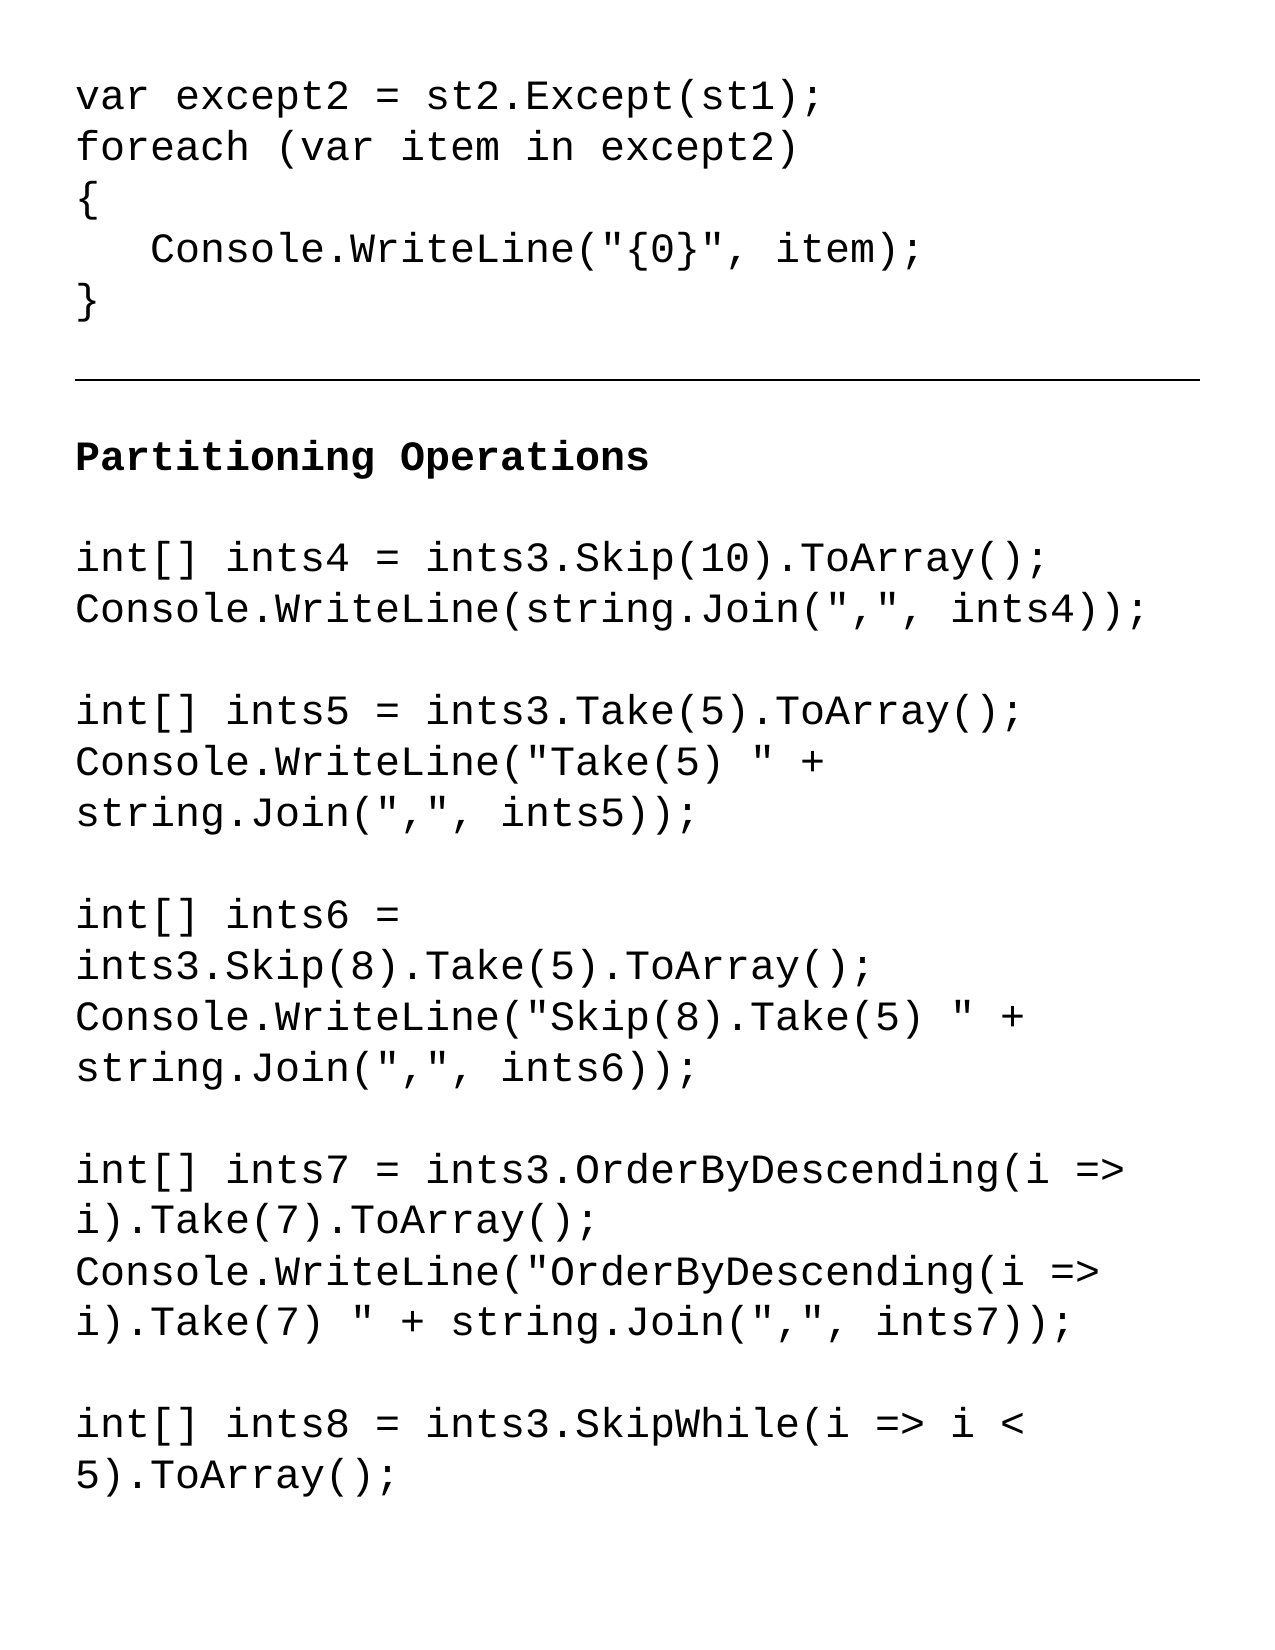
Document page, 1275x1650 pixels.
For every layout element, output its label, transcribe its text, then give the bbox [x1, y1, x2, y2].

text Console.WriteLine("OrderByDescending(i => i).Take(7) " + string.Join(",", ints7)); [75, 1250, 1200, 1348]
text Console.WriteLine(string.Join(",", ints4)); [75, 588, 1200, 635]
text Console.WriteLine("Take(5) " + string.Join(",", ints5)); [75, 741, 1200, 839]
text Console.WriteLine("Skip(8).Take(5) " + string.Join(",", ints6)); [75, 996, 1200, 1094]
text Partitioning Operations [75, 435, 1200, 482]
text int[] ints5 = ints3.Take(5).ToArray(); [75, 690, 1200, 737]
text } [75, 279, 1200, 326]
text int[] ints8 = ints3.SkipWhile(i => i < 5).ToArray(); [75, 1403, 1200, 1501]
text int[] ints6 = ints3.Skip(8).Take(5).ToArray(); [75, 894, 1200, 992]
text Console.WriteLine("{0}", item); [75, 228, 1200, 275]
text int[] ints7 = ints3.OrderByDescending(i => i).Take(7).ToArray(); [75, 1148, 1200, 1246]
text { [75, 177, 1200, 224]
text foreach (var item in except2) [75, 126, 1200, 173]
text int[] ints4 = ints3.Skip(10).ToArray(); [75, 537, 1200, 584]
text var except2 = st2.Except(st1); [75, 75, 1200, 122]
